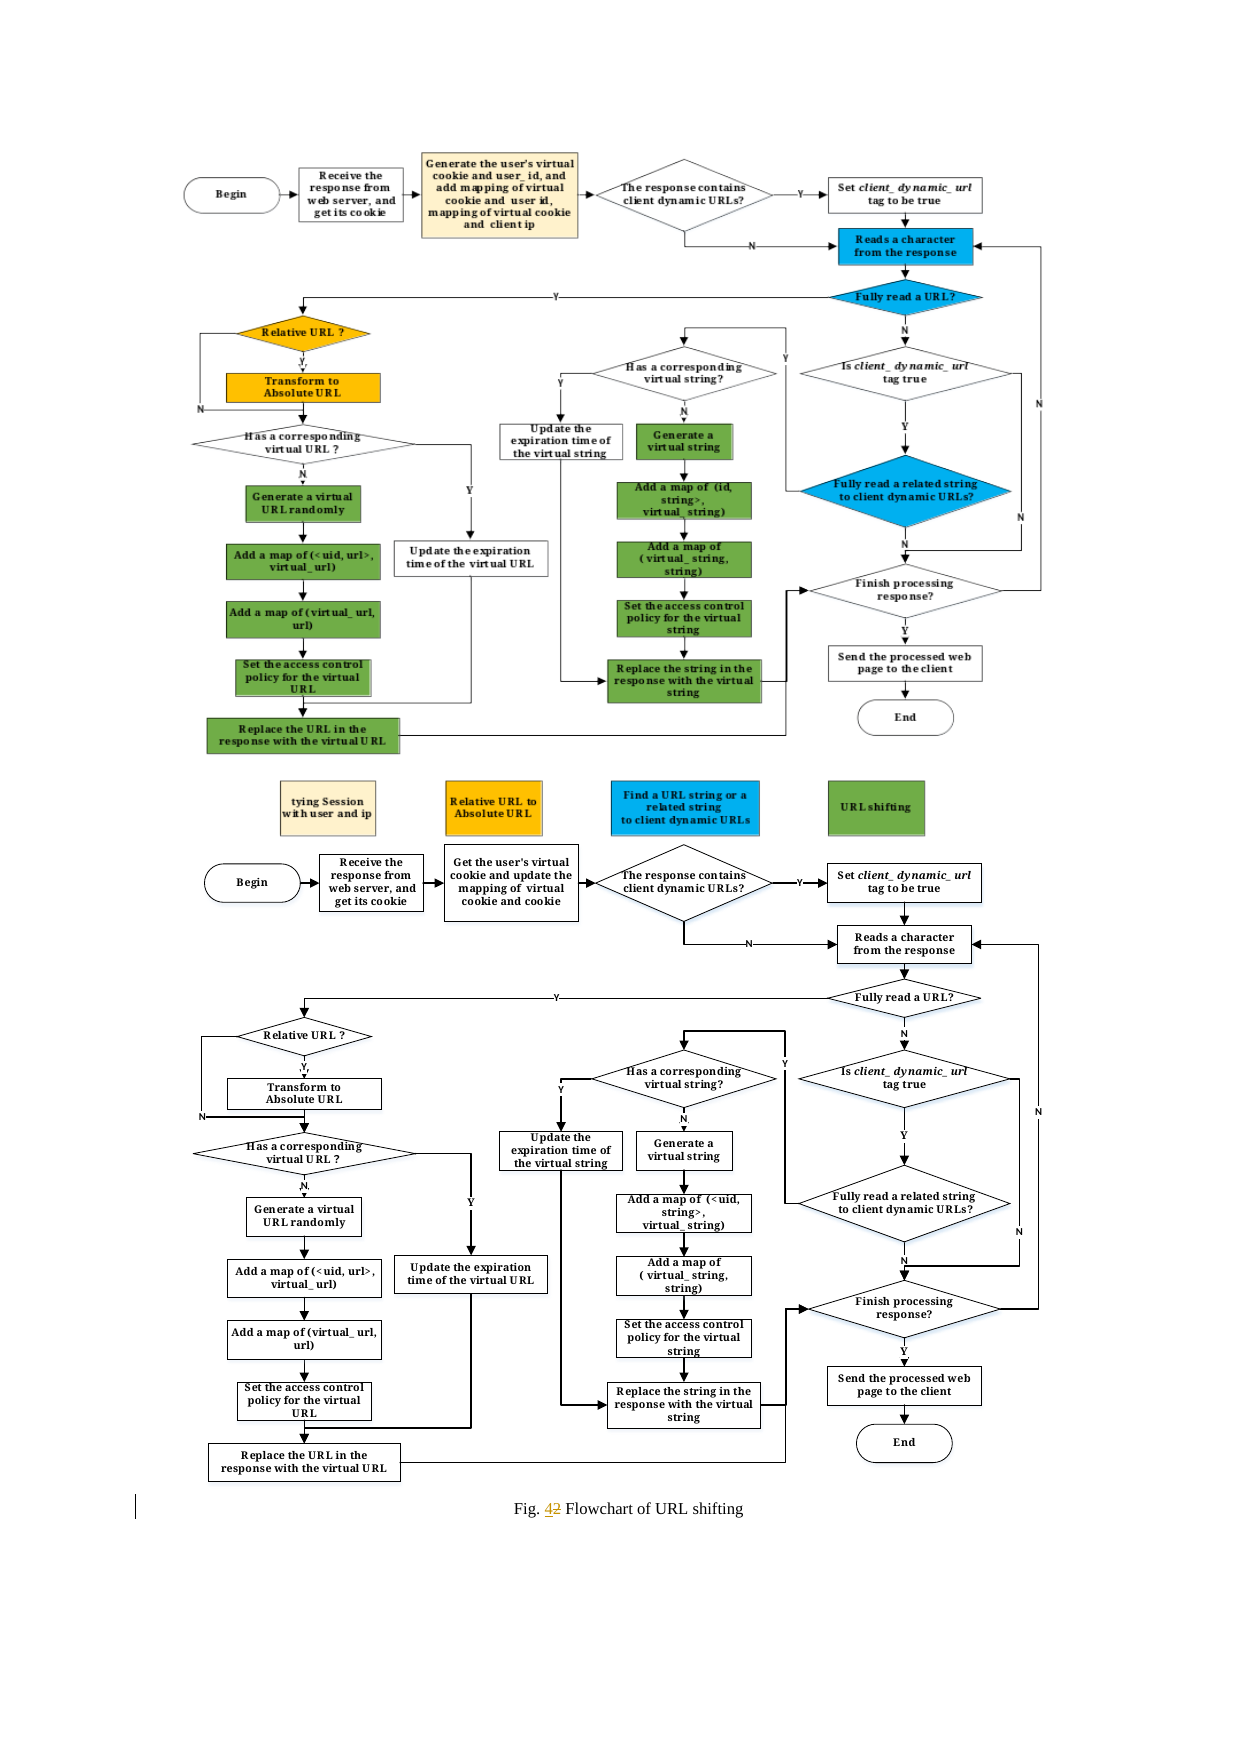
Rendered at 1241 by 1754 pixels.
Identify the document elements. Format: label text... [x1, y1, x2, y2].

text Fig. Flowchart of URL shifting [150, 1494, 1090, 1519]
